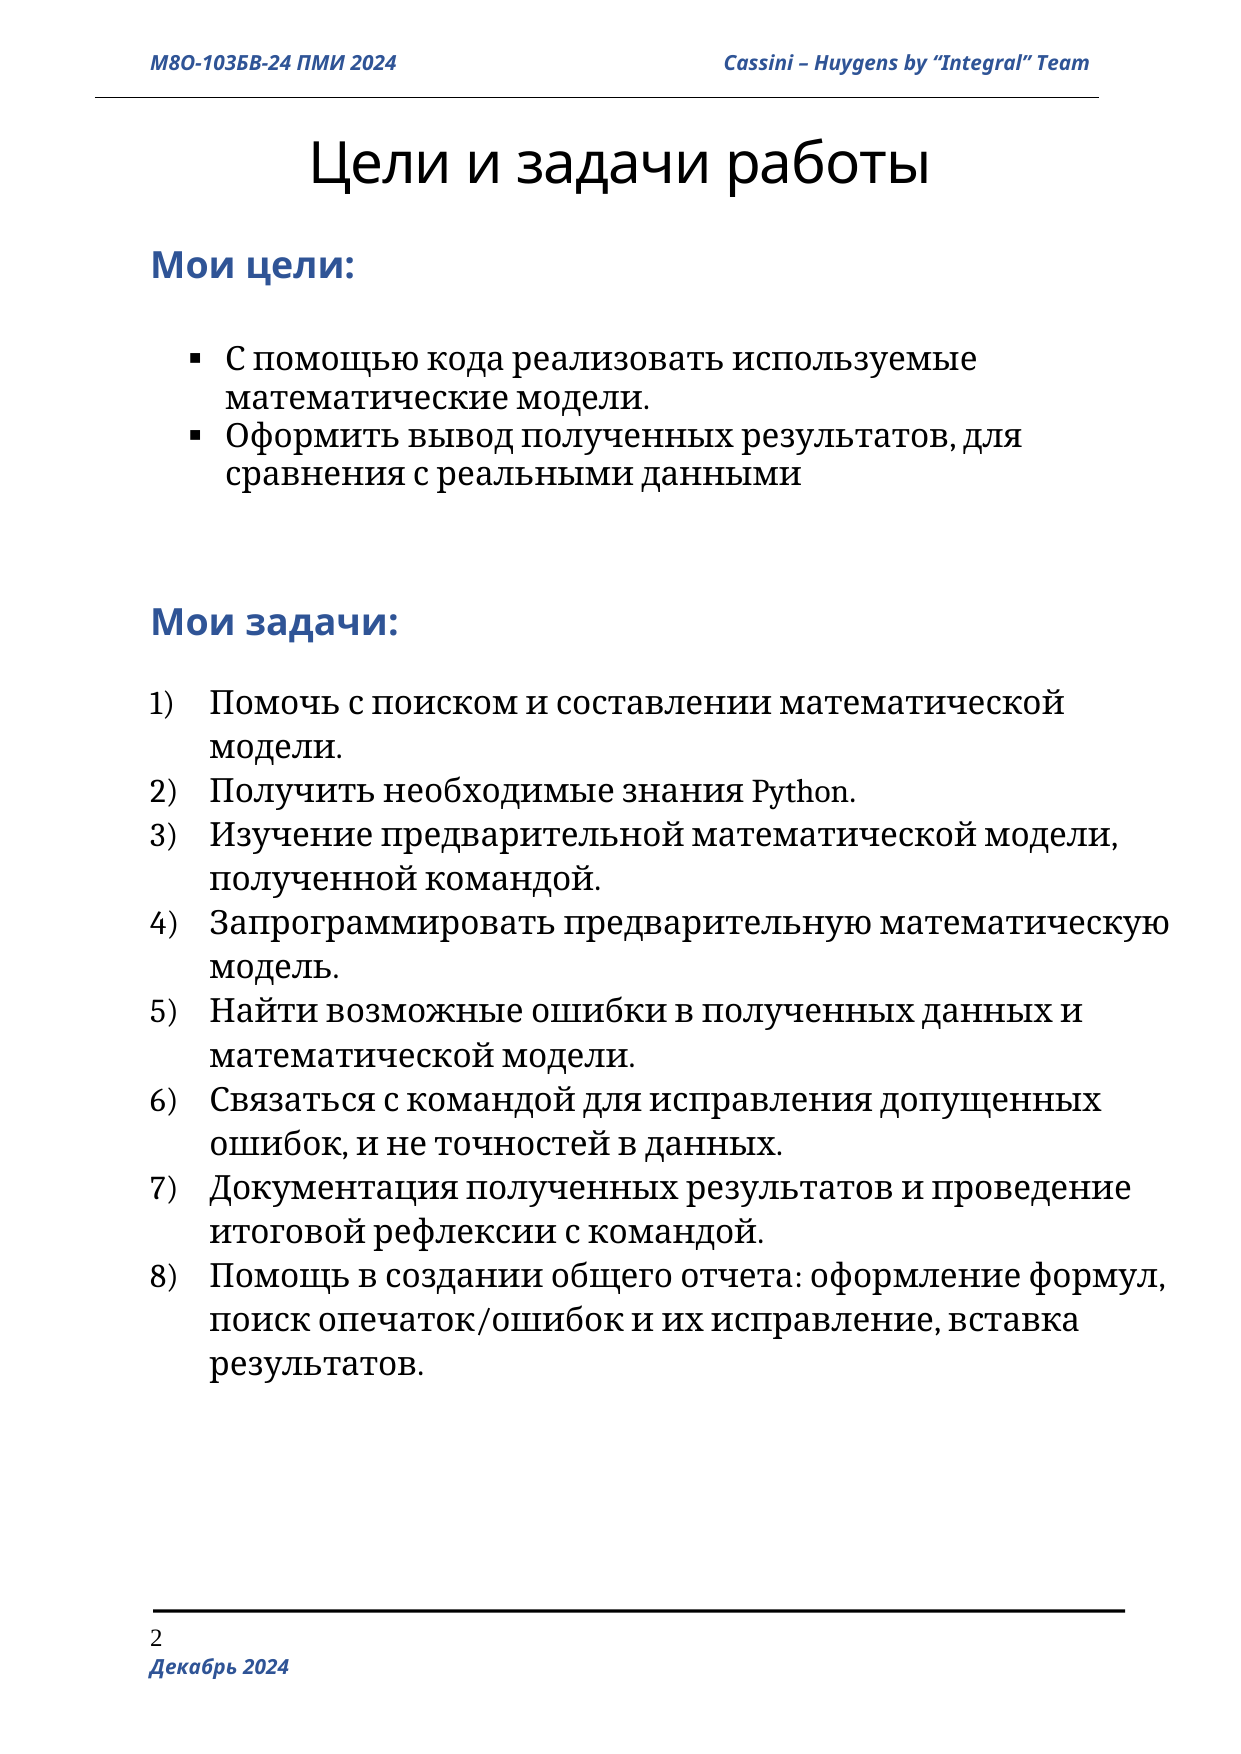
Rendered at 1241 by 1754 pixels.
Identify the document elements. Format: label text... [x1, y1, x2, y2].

list С помощью кода реализовать используемые математические модели. [187, 341, 1090, 417]
list Получить необходимые знания Python. [150, 773, 1198, 811]
text Мои цели: [150, 239, 1090, 290]
title Цели и задачи работы [150, 121, 1090, 200]
list Помощь в создании общего отчета: оформление формул, поиск опечаток/ошибок и их исправление, вставка результатов. [150, 1257, 1198, 1384]
list Документация полученных результатов и проведение итоговой рефлексии с командой. [150, 1169, 1198, 1252]
list Запрограммировать предварительную математическую модель. [150, 905, 1198, 987]
list Изучение предварительной математической модели, полученной командой. [150, 817, 1198, 899]
list Найти возможные ошибки в полученных данных и математической модели. [150, 993, 1198, 1075]
list Связаться с командой для исправления допущенных ошибок, и не точностей в данных. [150, 1081, 1198, 1163]
list Помочь с поиском и составлении математической модели. [150, 684, 1198, 767]
list Оформить вывод полученных результатов, для сравнения с реальными данными [187, 417, 1090, 494]
subtitle Мои задачи: [150, 595, 1090, 646]
